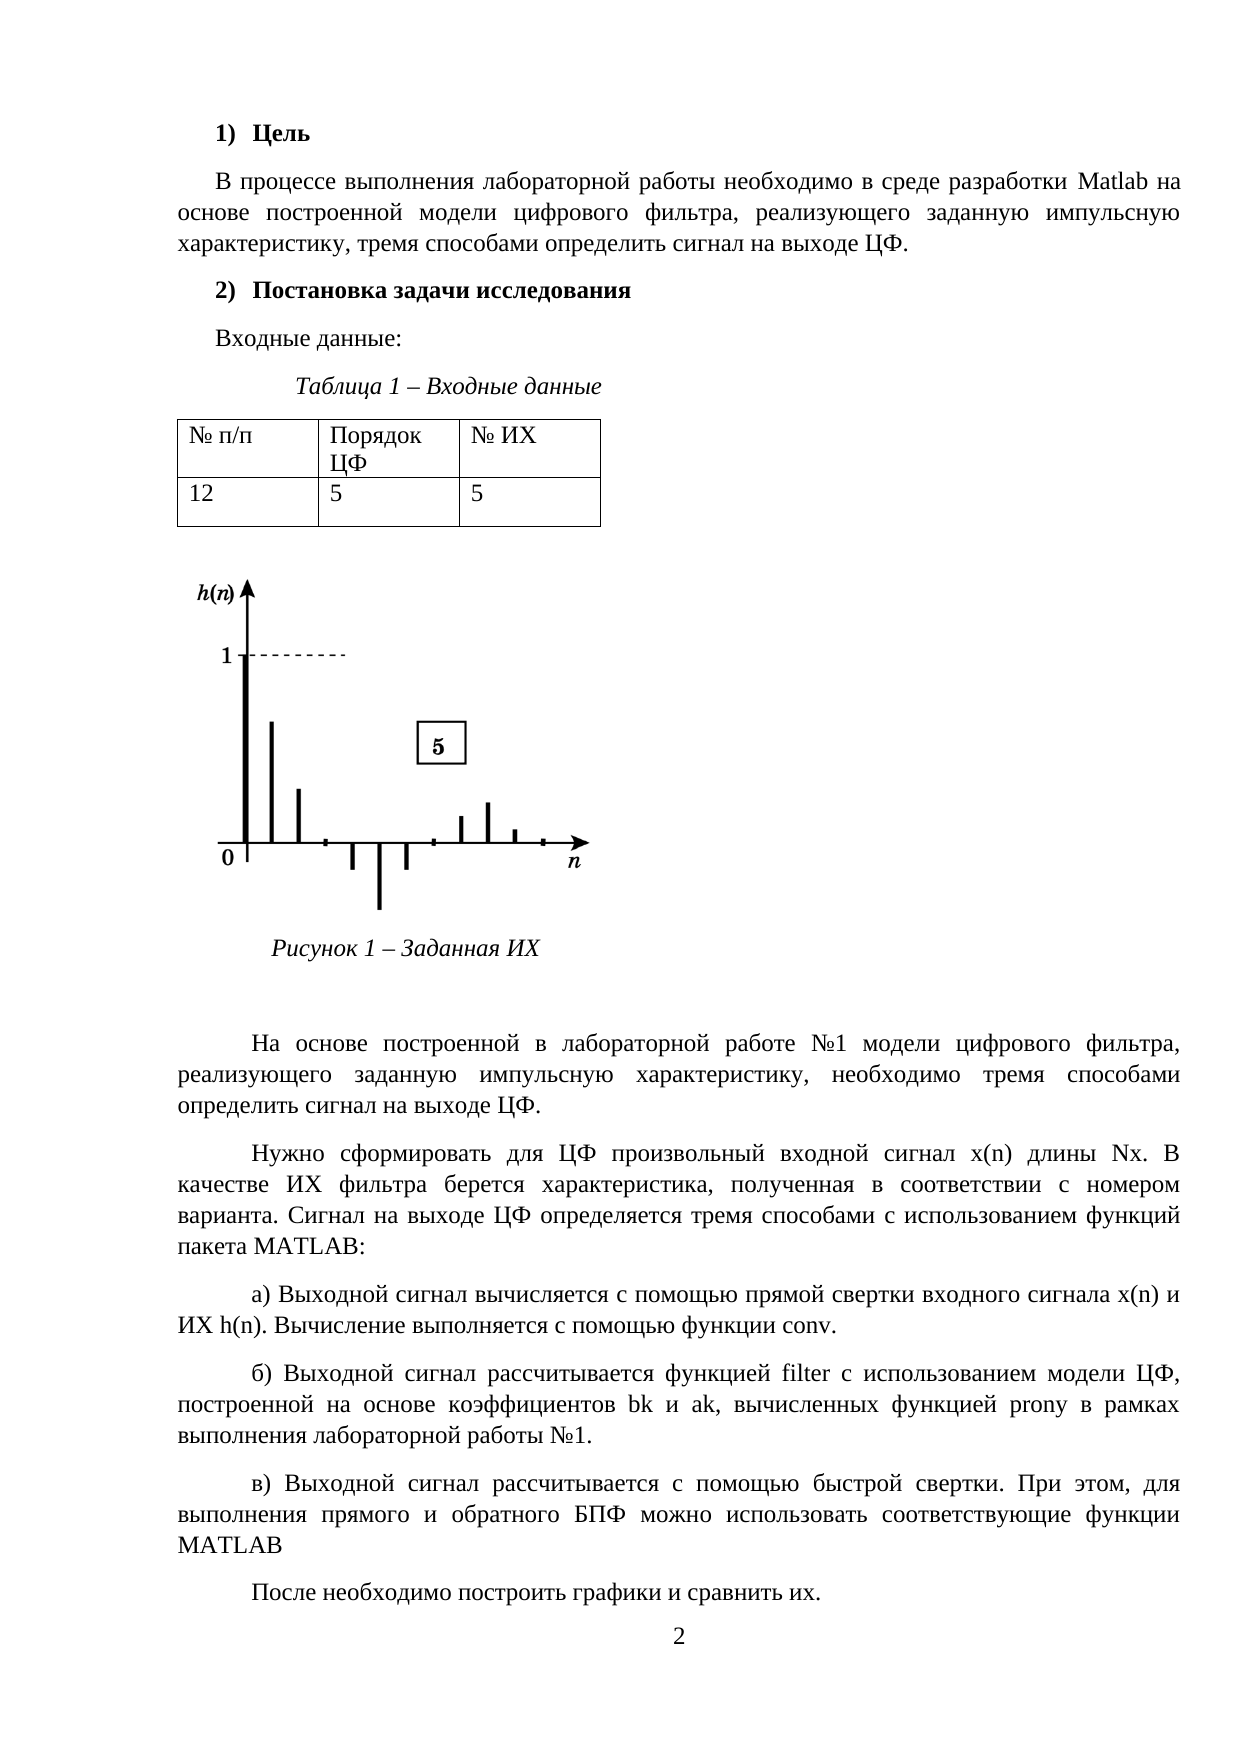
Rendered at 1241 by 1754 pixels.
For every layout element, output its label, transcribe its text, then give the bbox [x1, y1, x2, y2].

text б) Выходной сигнал рассчитывается функцией filter с использованием модели ЦФ, построенной на основе коэффициентов bk и ak, вычисленных функцией prony в рамках выполнения лабораторной работы №1. [177, 1358, 1181, 1449]
text Входные данные: [215, 323, 1181, 352]
table_header Порядок ЦФ [319, 420, 459, 477]
text Рисунок 1 – Заданная ИХ [251, 933, 1181, 962]
text После необходимо построить графики и сравнить их. [177, 1577, 1181, 1606]
table_header № ИХ [460, 420, 600, 477]
list Постановка задачи исследования [215, 276, 1181, 304]
table_cell 5 [319, 478, 459, 526]
text в) Выходной сигнал рассчитывается с помощью быстрой свертки. При этом, для выполнения прямого и обратного БПФ можно использовать соответствующие функции MATLAB [177, 1468, 1181, 1558]
list Цель [215, 118, 1181, 147]
table_cell 12 [178, 478, 318, 526]
text Таблица 1 – Входные данные [215, 371, 1181, 400]
picture [177, 574, 614, 914]
text а) Выходной сигнал вычисляется с помощью прямой свертки входного сигнала х(n) и ИХ h(n). Вычисление выполняется с помощью функции conv. [177, 1279, 1181, 1339]
text В процессе выполнения лабораторной работы необходимо в среде разработки Matlab на основе построенной модели цифрового фильтра, реализующего заданную импульсную характеристику, тремя способами определить сигнал на выходе ЦФ. [177, 166, 1181, 257]
table_header № п/п [178, 420, 318, 477]
text На основе построенной в лабораторной работе №1 модели цифрового фильтра, реализующего заданную импульсную характеристику, необходимо тремя способами определить сигнал на выходе ЦФ. [177, 1028, 1181, 1119]
text Нужно сформировать для ЦФ произвольный входной сигнал x(n) длины Nx. В качестве ИХ фильтра берется характеристика, полученная в соответствии с номером варианта. Сигнал на выходе ЦФ определяется тремя способами с использованием функций пакета MATLAB: [177, 1138, 1181, 1260]
table_cell 5 [460, 478, 600, 526]
